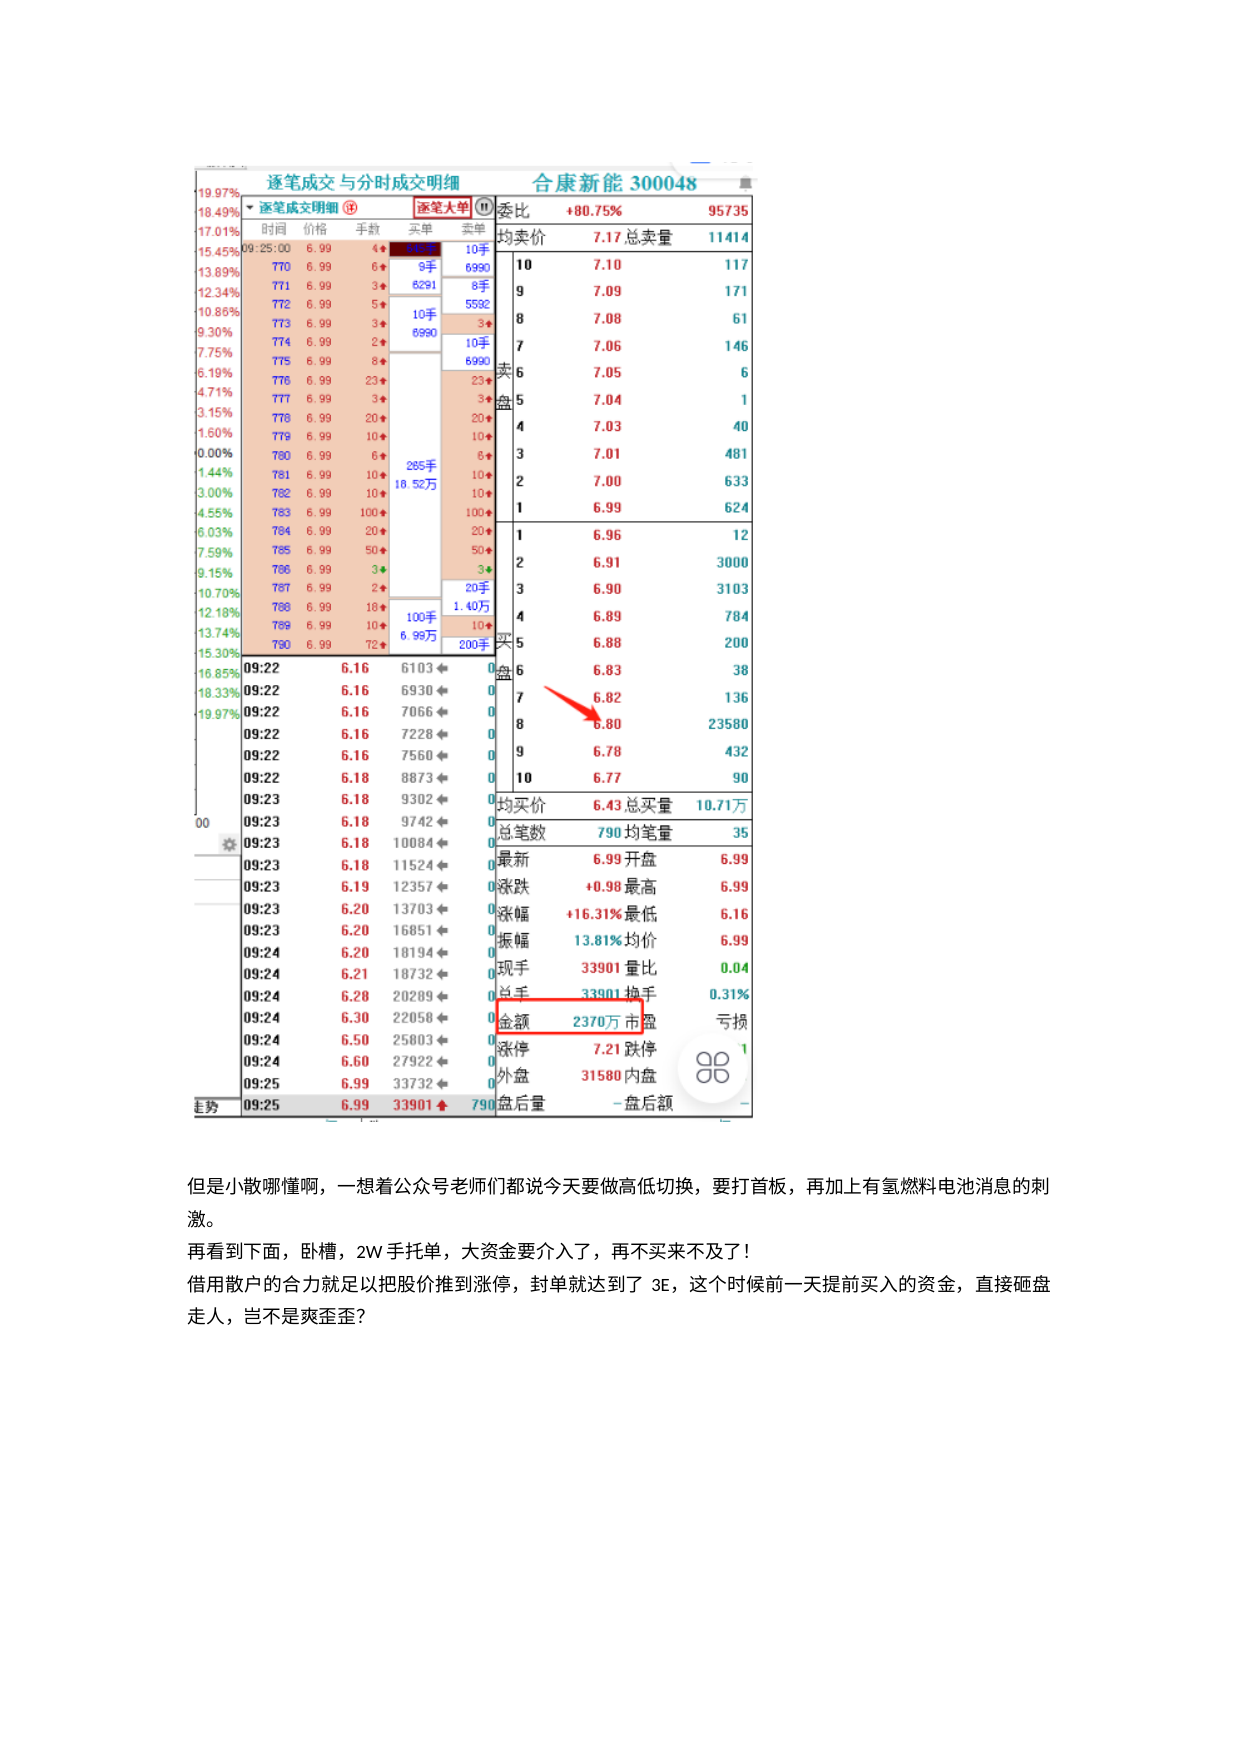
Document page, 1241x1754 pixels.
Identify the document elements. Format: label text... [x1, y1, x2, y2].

text 再看到下面，卧槽，2W手托单，大资金要介入了，再不买来不及了！ [187, 1234, 1053, 1267]
picture [187, 162, 758, 1122]
text 但是小散哪懂啊，一想着公众号老师们都说今天要做高低切换，要打首板，再加上有氢燃料电池消息的刺激。 [187, 1169, 1053, 1234]
text 借用散户的合力就足以把股价推到涨停，封单就达到了3E，这个时候前一天提前买入的资金，直接砸盘走人，岂不是爽歪歪？ [187, 1267, 1053, 1332]
